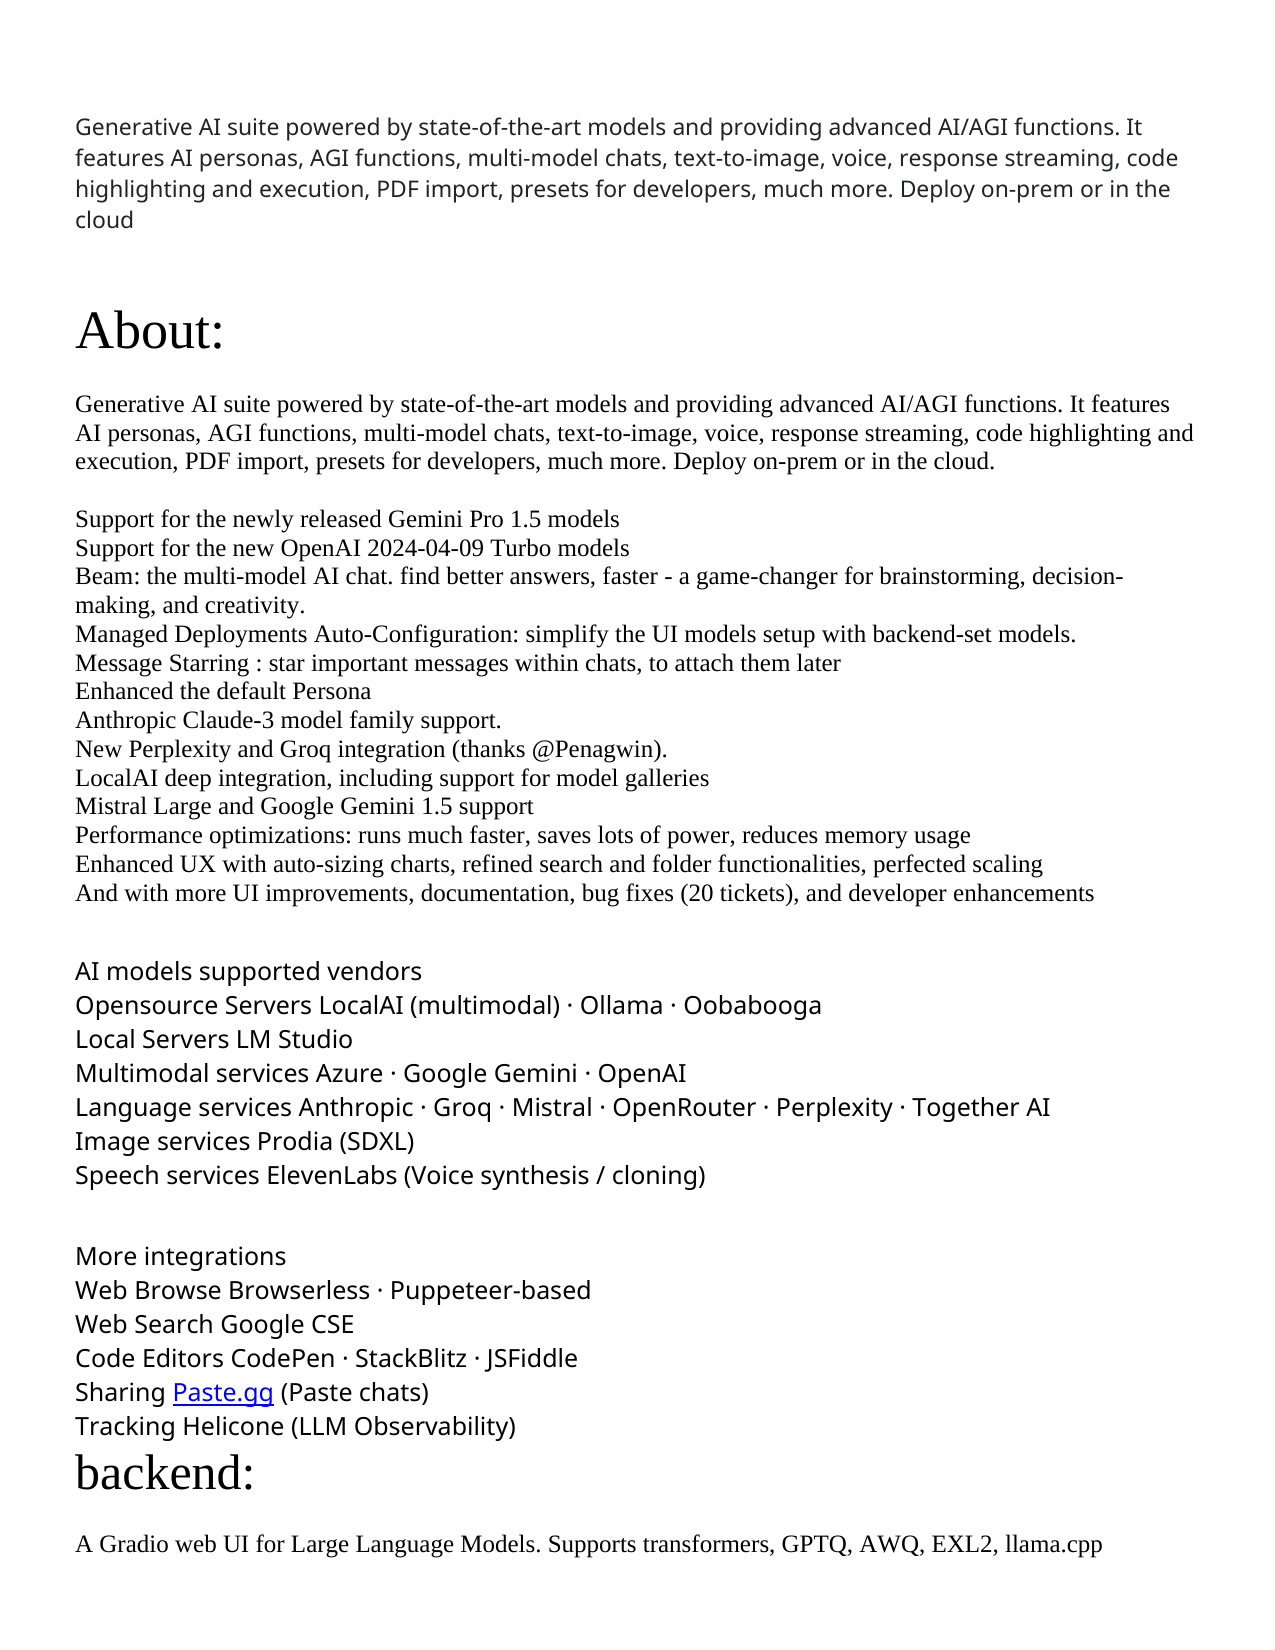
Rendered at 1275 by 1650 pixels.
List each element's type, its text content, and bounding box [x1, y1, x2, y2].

text Generative AI suite powered by state-of-the-art models and providing advanced AI/AGI functions. It features AI personas, AGI functions, multi-model chats, text-to-image, voice, response streaming, code highlighting and execution, PDF import, presets for developers, much more. Deploy on-prem or in the cloud. Support for the newly released Gemini Pro 1.5 models Support for the new OpenAI 2024-04-09 Turbo models Beam: the multi-model AI chat. find better answers, faster - a game-changer for brainstorming, decision-making, and creativity. Managed Deployments Auto-Configuration: simplify the UI models setup with backend-set models. Message Starring : star important messages within chats, to attach them later Enhanced the default Persona Anthropic Claude-3 model family support. New Perplexity and Groq integration (thanks @Penagwin). LocalAI deep integration, including support for model galleries Mistral Large and Google Gemini 1.5 support Performance optimizations: runs much faster, saves lots of power, reduces memory usage Enhanced UX with auto-sizing charts, refined search and folder functionalities, perfected scaling And with more UI improvements, documentation, bug fixes (20 tickets), and developer enhancements [75, 360, 1200, 906]
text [75, 1443, 1200, 1558]
text AI models supported vendors Opensource Servers LocalAI (multimodal) · Ollama · Oobabooga Local Servers LM Studio Multimodal services Azure · Google Gemini · OpenAI Language services Anthropic · Groq · Mistral · OpenRouter · Perplexity · Together AI Image services Prodia (SDXL) Speech services ElevenLabs (Voice synthesis / cloning) [75, 953, 1200, 1192]
text More integrations Web Browse Browserless · Puppeteer-based Web Search Google CSE Code Editors CodePen · StackBlitz · JSFiddle Sharing Paste.gg (Paste chats) Tracking Helicone (LLM Observability) [75, 1239, 1200, 1443]
text About: [75, 298, 1200, 360]
text Generative AI suite powered by state-of-the-art models and providing advanced AI/AGI functions. It features AI personas, AGI functions, multi-model chats, text-to-image, voice, response streaming, code highlighting and execution, PDF import, presets for developers, much more. Deploy on-prem or in the cloud [134, 111, 1200, 236]
